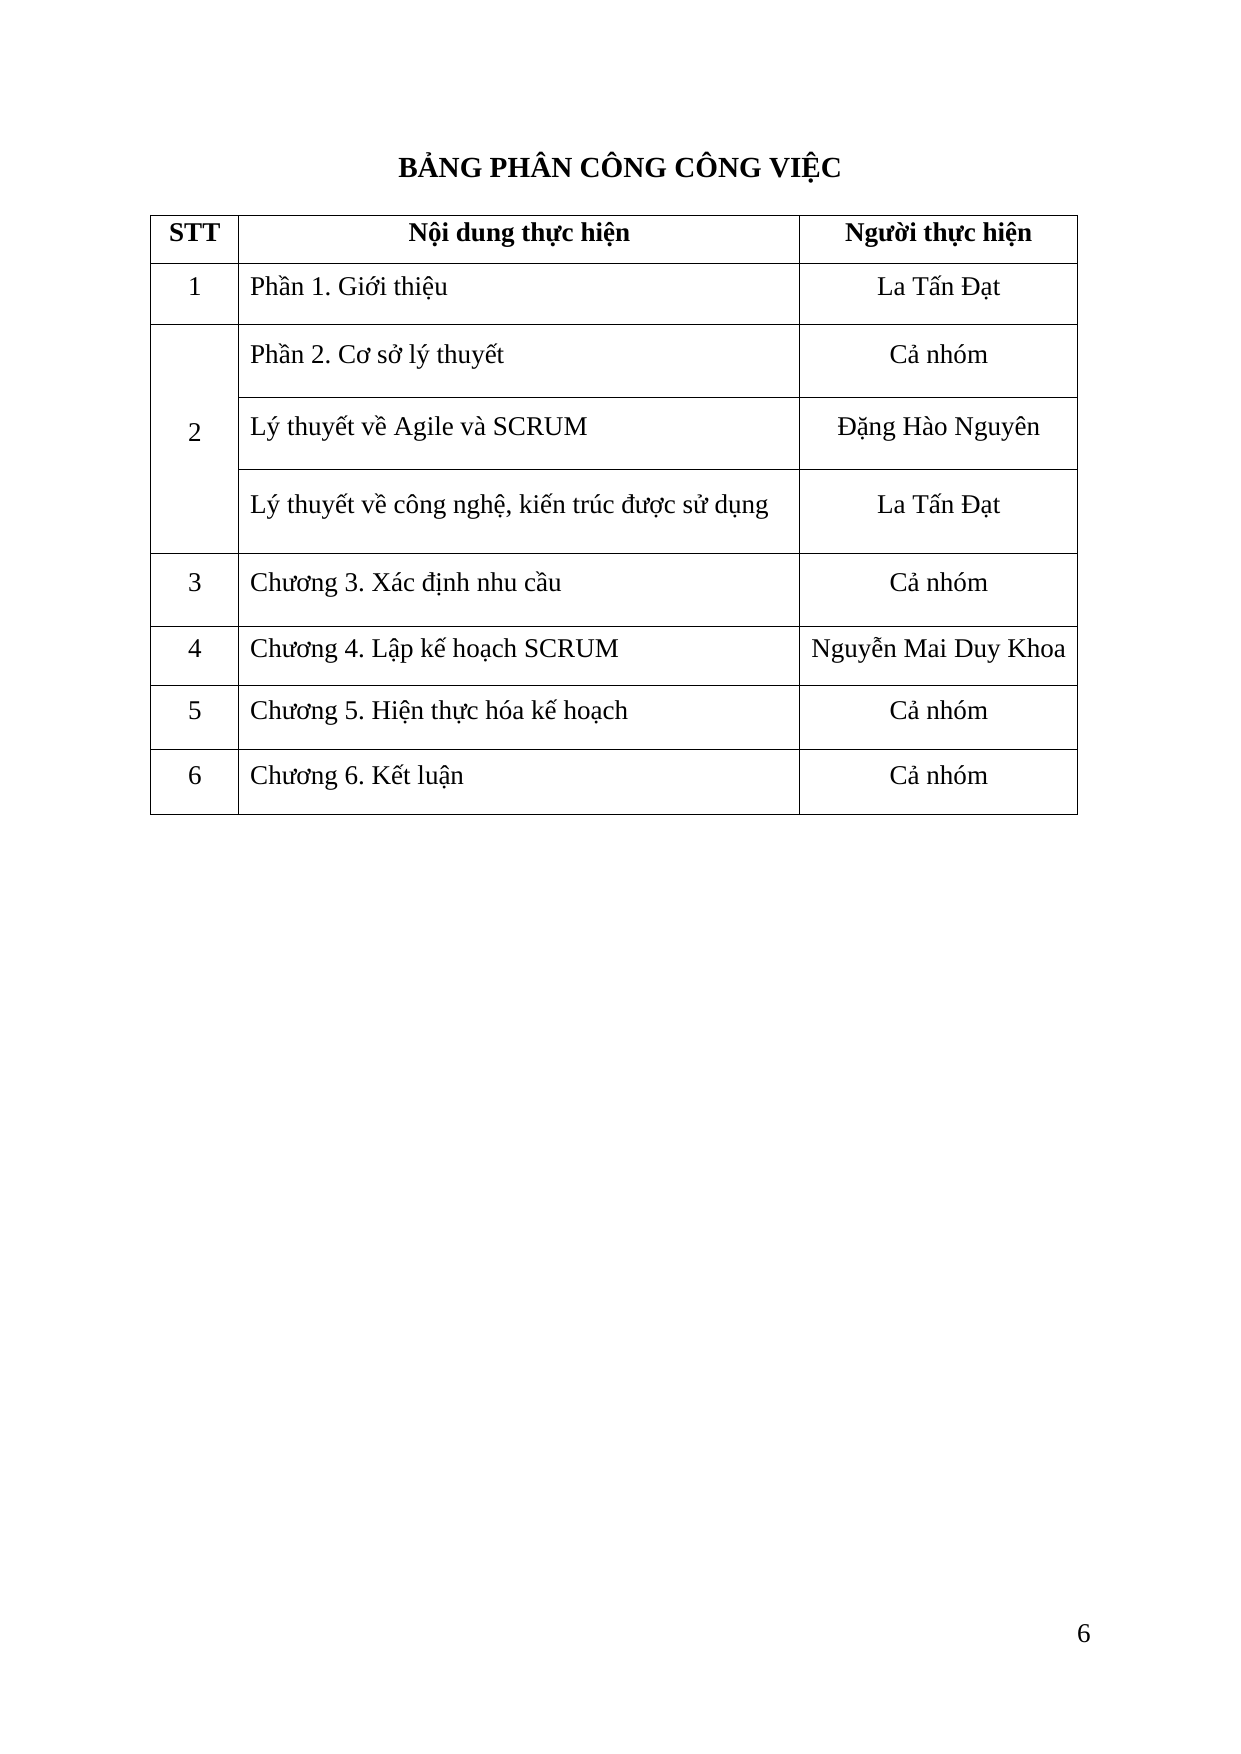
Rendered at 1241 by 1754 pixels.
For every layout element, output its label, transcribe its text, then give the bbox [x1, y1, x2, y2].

table_cell Lý thuyết về Agile và SCRUM [239, 398, 799, 469]
subtitle BẢNG PHÂN CÔNG CÔNG VIỆC [150, 150, 1090, 183]
table_cell 4 [151, 627, 238, 685]
table_header Nội dung thực hiện [239, 216, 799, 262]
table_cell Nguyễn Mai Duy Khoa [800, 627, 1077, 685]
table_cell Đặng Hào Nguyên [800, 398, 1077, 469]
table_cell Cả nhóm [800, 554, 1077, 626]
table_cell 5 [151, 686, 238, 749]
table_cell Chương 6. Kết luận [239, 750, 799, 814]
table_cell 6 [151, 750, 238, 814]
table_cell 3 [151, 554, 238, 626]
table_header Người thực hiện [800, 216, 1077, 262]
table_cell Phần 1. Giới thiệu [239, 264, 799, 324]
table_cell Lý thuyết về công nghệ, kiến trúc được sử dụng [239, 470, 799, 553]
table_cell Phần 2. Cơ sở lý thuyết [239, 325, 799, 397]
table_cell Chương 5. Hiện thực hóa kế hoạch [239, 686, 799, 749]
table_cell La Tấn Đạt [800, 264, 1077, 324]
table_cell Chương 3. Xác định nhu cầu [239, 554, 799, 626]
table_cell Cả nhóm [800, 686, 1077, 749]
table_cell Cả nhóm [800, 325, 1077, 397]
table_cell Cả nhóm [800, 750, 1077, 814]
table_cell La Tấn Đạt [800, 470, 1077, 553]
table_cell Chương 4. Lập kế hoạch SCRUM [239, 627, 799, 685]
table_cell 2 [151, 325, 238, 553]
table_cell 1 [151, 264, 238, 324]
table_header STT [151, 216, 238, 262]
